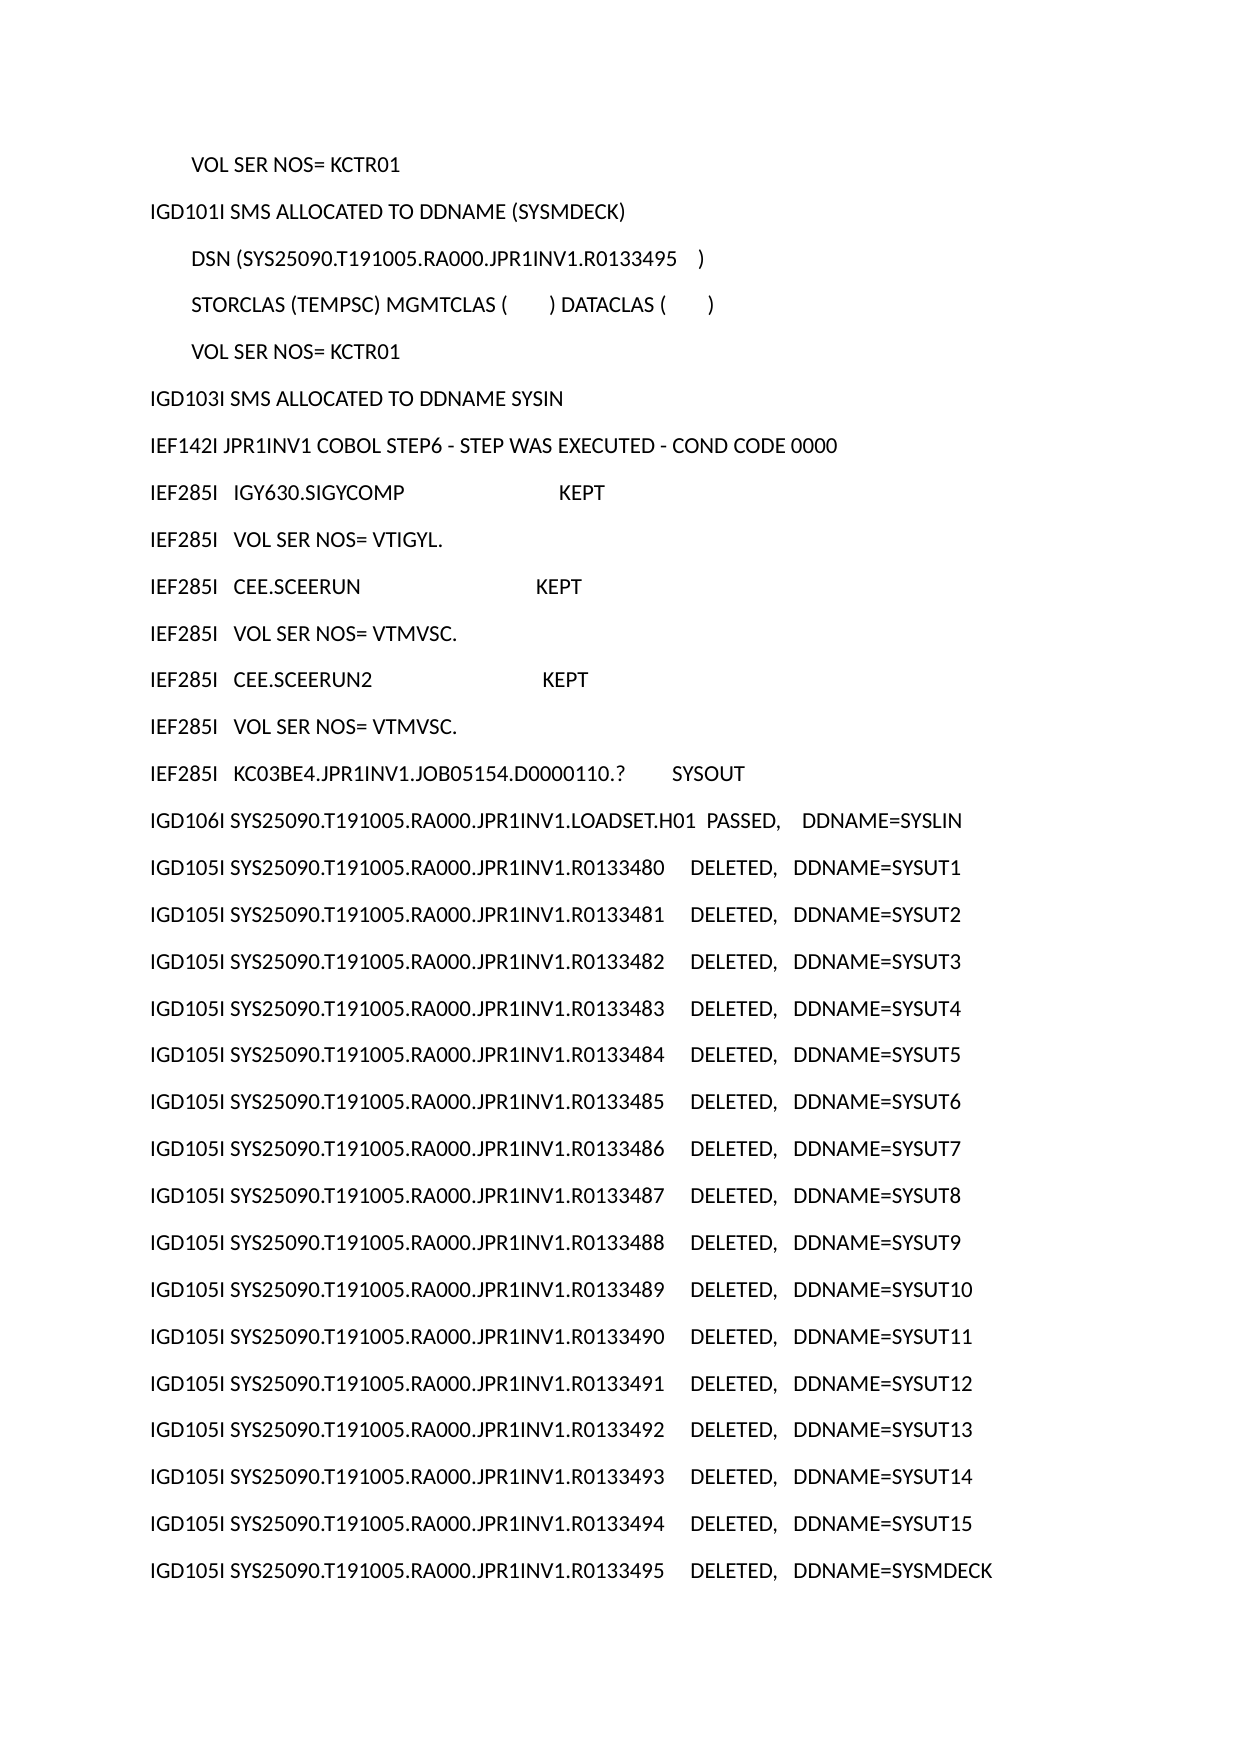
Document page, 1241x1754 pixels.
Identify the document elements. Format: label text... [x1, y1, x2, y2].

text IGD105I SYS25090.T191005.RA000.JPR1INV1.R0133494 DELETED, DDNAME=SYSUT15 [150, 1509, 1090, 1537]
text IGD105I SYS25090.T191005.RA000.JPR1INV1.R0133488 DELETED, DDNAME=SYSUT9 [150, 1228, 1090, 1256]
text IGD105I SYS25090.T191005.RA000.JPR1INV1.R0133493 DELETED, DDNAME=SYSUT14 [150, 1462, 1090, 1491]
text IGD105I SYS25090.T191005.RA000.JPR1INV1.R0133480 DELETED, DDNAME=SYSUT1 [150, 853, 1090, 881]
text IEF285I VOL SER NOS= VTIGYL. [150, 525, 1090, 553]
text IGD105I SYS25090.T191005.RA000.JPR1INV1.R0133487 DELETED, DDNAME=SYSUT8 [150, 1181, 1090, 1209]
text IEF285I CEE.SCEERUN KEPT [150, 572, 1090, 600]
text IEF285I IGY630.SIGYCOMP KEPT [150, 478, 1090, 506]
text IGD105I SYS25090.T191005.RA000.JPR1INV1.R0133481 DELETED, DDNAME=SYSUT2 [150, 900, 1090, 928]
text DSN (SYS25090.T191005.RA000.JPR1INV1.R0133495 ) [150, 244, 1090, 272]
text IGD106I SYS25090.T191005.RA000.JPR1INV1.LOADSET.H01 PASSED, DDNAME=SYSLIN [150, 806, 1090, 834]
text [150, 291, 1090, 319]
text IGD105I SYS25090.T191005.RA000.JPR1INV1.R0133483 DELETED, DDNAME=SYSUT4 [150, 994, 1090, 1022]
text IEF285I VOL SER NOS= VTMVSC. [150, 712, 1090, 741]
text IEF142I JPR1INV1 COBOL STEP6 - STEP WAS EXECUTED - COND CODE 0000 [150, 431, 1090, 459]
text IGD105I SYS25090.T191005.RA000.JPR1INV1.R0133491 DELETED, DDNAME=SYSUT12 [150, 1369, 1090, 1397]
text IGD101I SMS ALLOCATED TO DDNAME (SYSMDECK) [150, 197, 1090, 225]
text IGD103I SMS ALLOCATED TO DDNAME SYSIN [150, 384, 1090, 412]
text IGD105I SYS25090.T191005.RA000.JPR1INV1.R0133484 DELETED, DDNAME=SYSUT5 [150, 1041, 1090, 1069]
text VOL SER NOS= KCTR01 [150, 150, 1090, 178]
text VOL SER NOS= KCTR01 [150, 337, 1090, 366]
text IGD105I SYS25090.T191005.RA000.JPR1INV1.R0133495 DELETED, DDNAME=SYSMDECK [150, 1556, 1090, 1584]
text IEF285I CEE.SCEERUN2 KEPT [150, 666, 1090, 694]
text IGD105I SYS25090.T191005.RA000.JPR1INV1.R0133492 DELETED, DDNAME=SYSUT13 [150, 1416, 1090, 1444]
text IEF285I KC03BE4.JPR1INV1.JOB05154.D0000110.? SYSOUT [150, 759, 1090, 787]
text IEF285I VOL SER NOS= VTMVSC. [150, 619, 1090, 647]
text IGD105I SYS25090.T191005.RA000.JPR1INV1.R0133486 DELETED, DDNAME=SYSUT7 [150, 1134, 1090, 1162]
text IGD105I SYS25090.T191005.RA000.JPR1INV1.R0133490 DELETED, DDNAME=SYSUT11 [150, 1322, 1090, 1350]
text IGD105I SYS25090.T191005.RA000.JPR1INV1.R0133489 DELETED, DDNAME=SYSUT10 [150, 1275, 1090, 1303]
text IGD105I SYS25090.T191005.RA000.JPR1INV1.R0133485 DELETED, DDNAME=SYSUT6 [150, 1087, 1090, 1116]
text IGD105I SYS25090.T191005.RA000.JPR1INV1.R0133482 DELETED, DDNAME=SYSUT3 [150, 947, 1090, 975]
